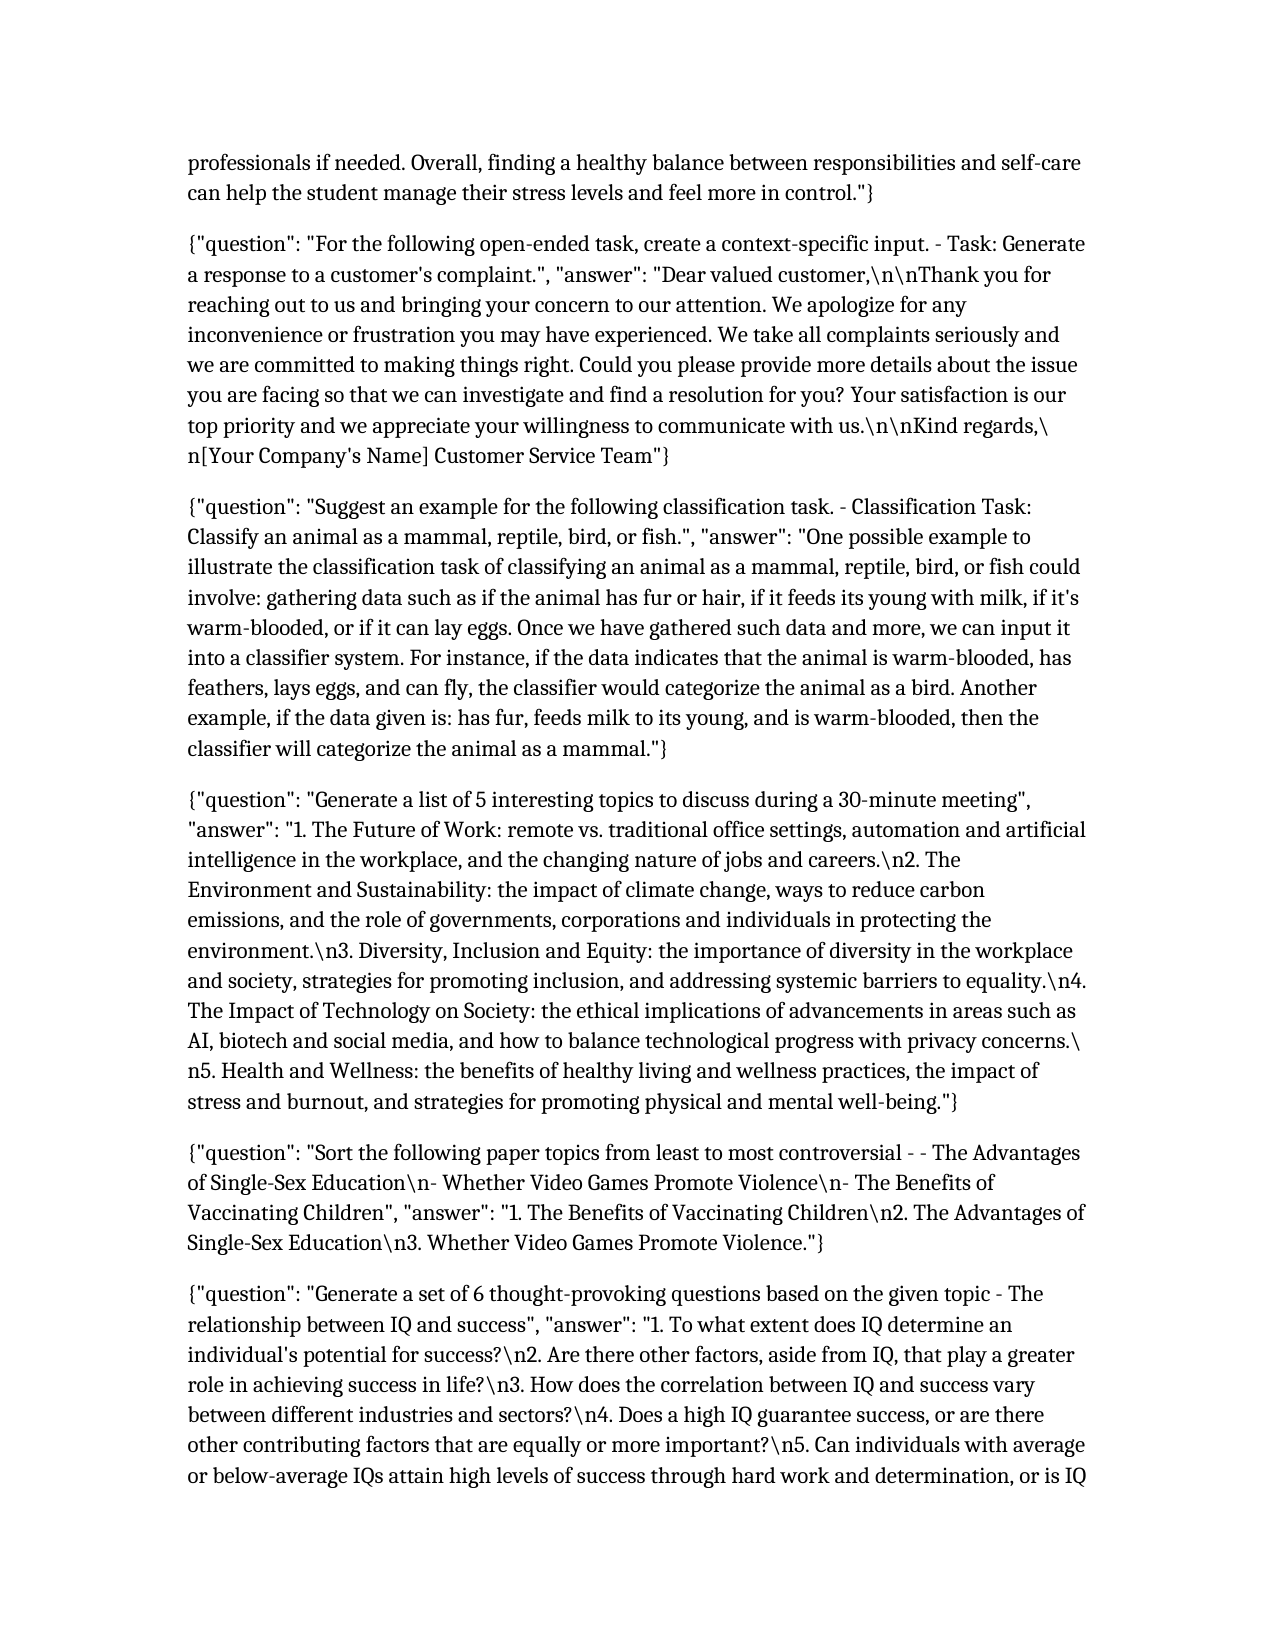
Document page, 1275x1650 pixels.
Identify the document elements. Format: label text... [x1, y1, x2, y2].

text {"question": "Sort the following paper topics from least to most controversial - - The Advantages of Single-Sex Education\n- Whether Video Games Promote Violence\n- The Benefits of Vaccinating Children", "answer": "1. The Benefits of Vaccinating Children\n2. The Advantages of Single-Sex Education\n3. Whether Video Games Promote Violence."} [187, 1139, 1087, 1257]
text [187, 150, 1087, 207]
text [187, 1281, 1087, 1489]
text {"question": "Suggest an example for the following classification task. - Classification Task: Classify an animal as a mammal, reptile, bird, or fish.", "answer": "One possible example to illustrate the classification task of classifying an animal as a mammal, reptile, bird, or fish could involve: gathering data such as if the animal has fur or hair, if it feeds its young with milk, if it's warm-blooded, or if it can lay eggs. Once we have gathered such data and more, we can input it into a classifier system. For instance, if the data indicates that the animal is warm-blooded, has feathers, lays eggs, and can fly, the classifier would categorize the animal as a bird. Another example, if the data given is: has fur, feeds milk to its young, and is warm-blooded, then the classifier will categorize the animal as a mammal."} [187, 494, 1087, 762]
text {"question": "Generate a list of 5 interesting topics to discuss during a 30-minute meeting", "answer": "1. The Future of Work: remote vs. traditional office settings, automation and artificial intelligence in the workplace, and the changing nature of jobs and careers.\n2. The Environment and Sustainability: the impact of climate change, ways to reduce carbon emissions, and the role of governments, corporations and individuals in protecting the environment.\n3. Diversity, Inclusion and Equity: the importance of diversity in the workplace and society, strategies for promoting inclusion, and addressing systemic barriers to equality.\n4. The Impact of Technology on Society: the ethical implications of advancements in areas such as AI, biotech and social media, and how to balance technological progress with privacy concerns.\n5. Health and Wellness: the benefits of healthy living and wellness practices, the impact of stress and burnout, and strategies for promoting physical and mental well-being."} [187, 786, 1087, 1115]
text {"question": "For the following open-ended task, create a context-specific input. - Task: Generate a response to a customer's complaint.", "answer": "Dear valued customer,\n\nThank you for reaching out to us and bringing your concern to our attention. We apologize for any inconvenience or frustration you may have experienced. We take all complaints seriously and we are committed to making things right. Could you please provide more details about the issue you are facing so that we can investigate and find a resolution for you? Your satisfaction is our top priority and we appreciate your willingness to communicate with us.\n\nKind regards,\n[Your Company's Name] Customer Service Team"} [187, 231, 1087, 469]
